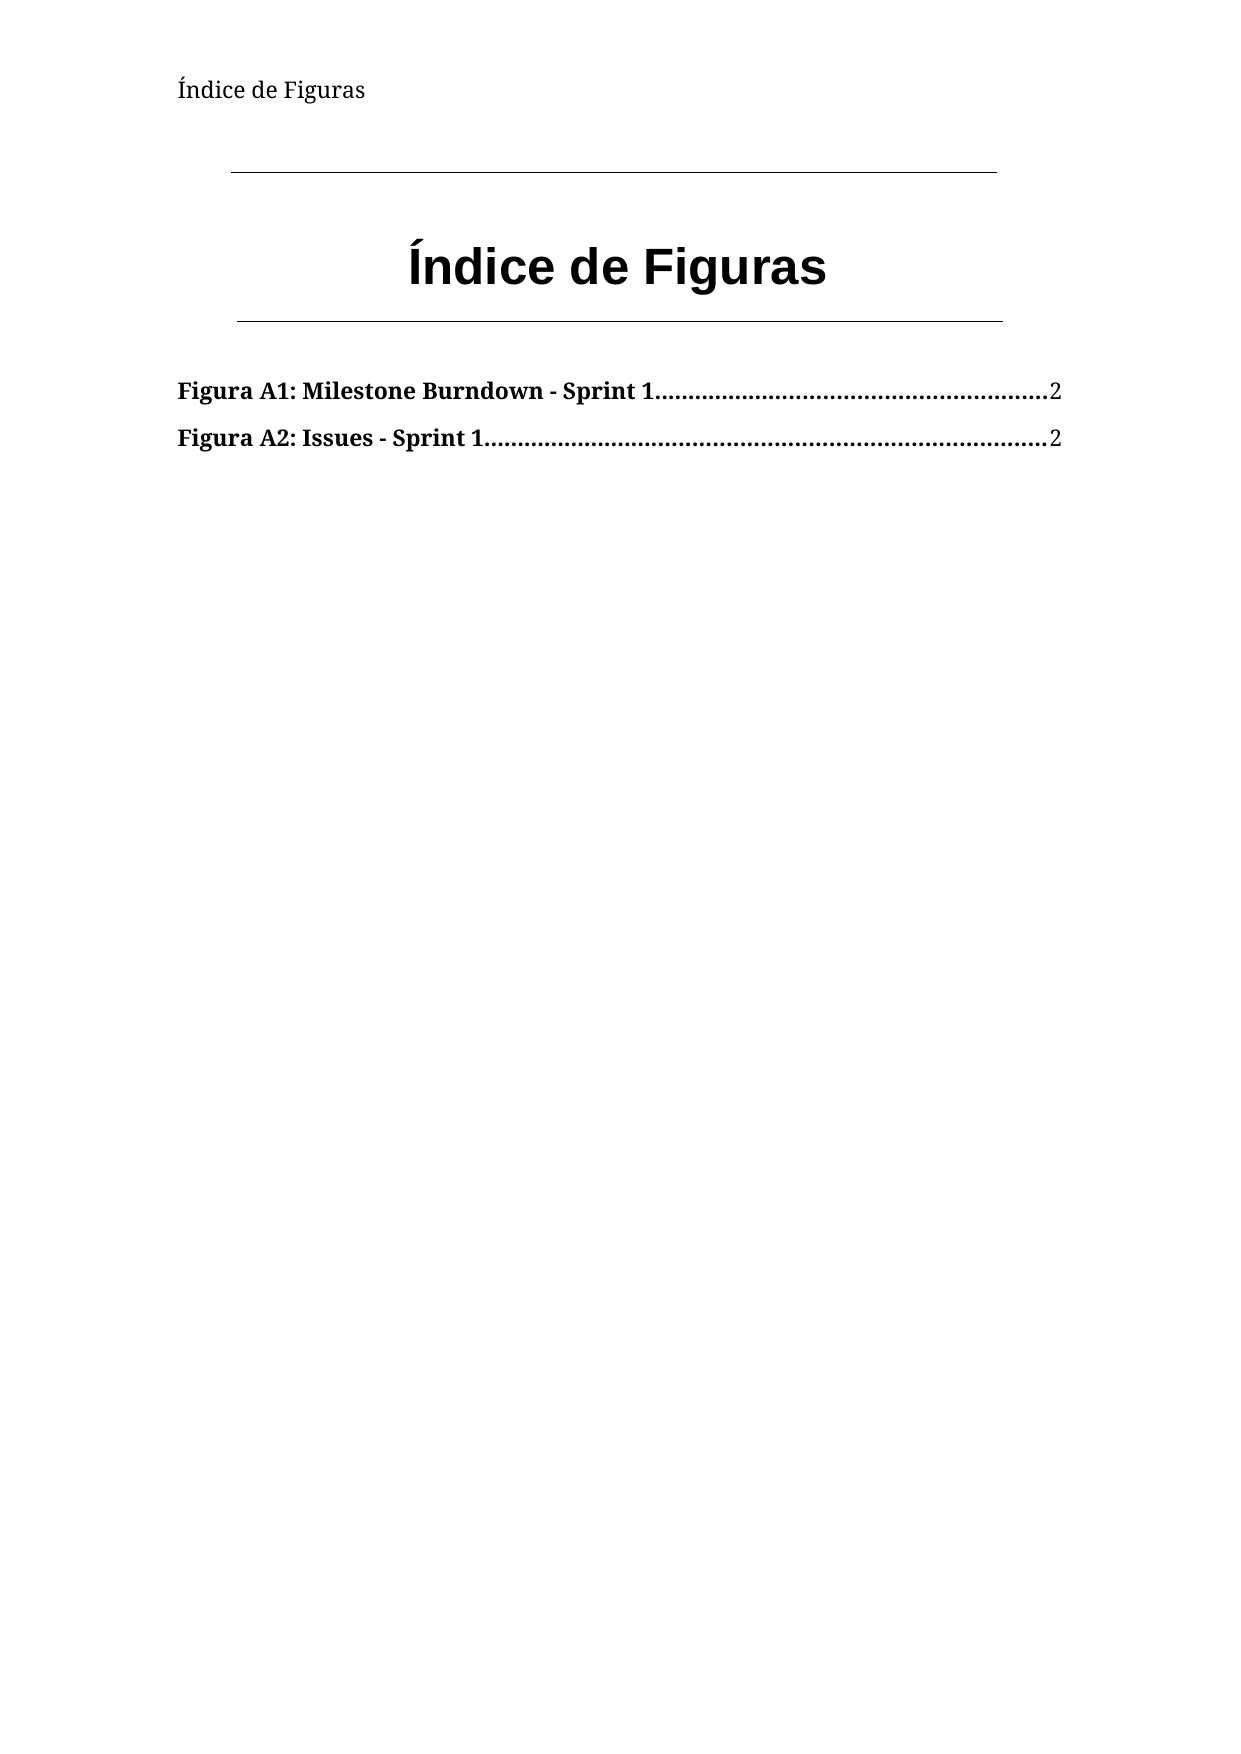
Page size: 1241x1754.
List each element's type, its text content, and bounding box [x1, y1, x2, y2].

text Índice de Figuras [264, 236, 973, 295]
text Figura A2: Issues - Sprint 1 2 [177, 422, 1063, 453]
text Figura A1: Milestone Burndown - Sprint 1 2 [177, 375, 1063, 406]
